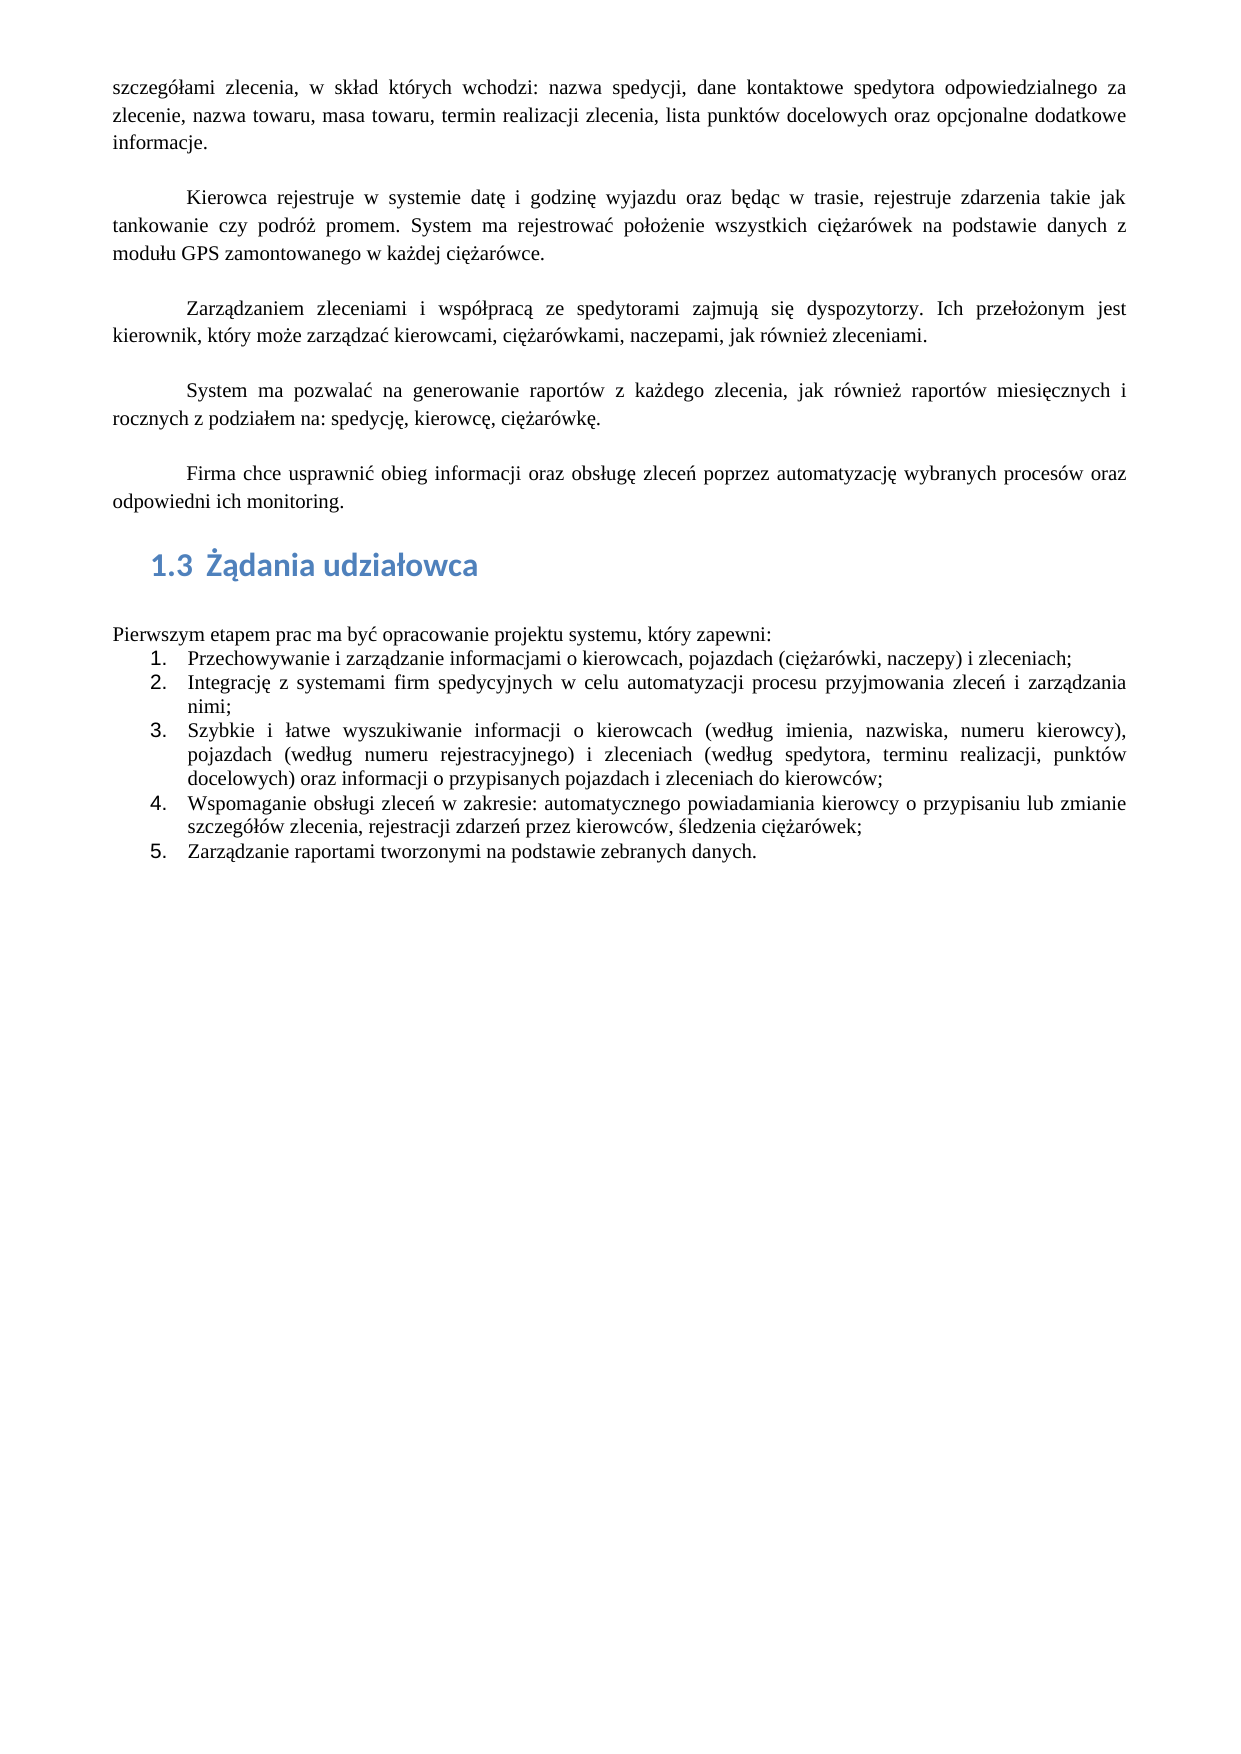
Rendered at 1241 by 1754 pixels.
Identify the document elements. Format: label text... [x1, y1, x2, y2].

list Wspomaganie obsługi zleceń w zakresie: automatycznego powiadamiania kierowcy o przypisaniu lub zmianie szczegółów zlecenia, rejestracji zdarzeń przez kierowców, śledzenia ciężarówek; [150, 790, 1128, 838]
list Zarządzanie raportami tworzonymi na podstawie zebranych danych. [150, 838, 1128, 863]
subtitle Żądania udziałowca [150, 544, 1128, 584]
text Firma chce usprawnić obieg informacji oraz obsługę zleceń poprzez automatyzację wybranych procesów oraz odpowiedni ich monitoring. [112, 461, 1128, 513]
text Pierwszym etapem prac ma być opracowanie projektu systemu, który zapewni: [112, 622, 1128, 646]
text System ma pozwalać na generowanie raportów z każdego zlecenia, jak również raportów miesięcznych i rocznych z podziałem na: spedycję, kierowcę, ciężarówkę. [112, 378, 1128, 430]
list Integrację z systemami firm spedycyjnych w celu automatyzacji procesu przyjmowania zleceń i zarządzania nimi; [150, 670, 1128, 718]
list Szybkie i łatwe wyszukiwanie informacji o kierowcach (według imienia, nazwiska, numeru kierowcy), pojazdach (według numeru rejestracyjnego) i zleceniach (według spedytora, terminu realizacji, punktów docelowych) oraz informacji o przypisanych pojazdach i zleceniach do kierowców; [150, 718, 1128, 790]
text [112, 75, 1128, 154]
text Zarządzaniem zleceniami i współpracą ze spedytorami zajmują się dyspozytorzy. Ich przełożonym jest kierownik, który może zarządzać kierowcami, ciężarówkami, naczepami, jak również zleceniami. [112, 296, 1128, 347]
list Przechowywanie i zarządzanie informacjami o kierowcach, pojazdach (ciężarówki, naczepy) i zleceniach; [150, 646, 1128, 670]
text Kierowca rejestruje w systemie datę i godzinę wyjazdu oraz będąc w trasie, rejestruje zdarzenia takie jak tankowanie czy podróż promem. System ma rejestrować położenie wszystkich ciężarówek na podstawie danych z modułu GPS zamontowanego w każdej ciężarówce. [112, 185, 1128, 264]
